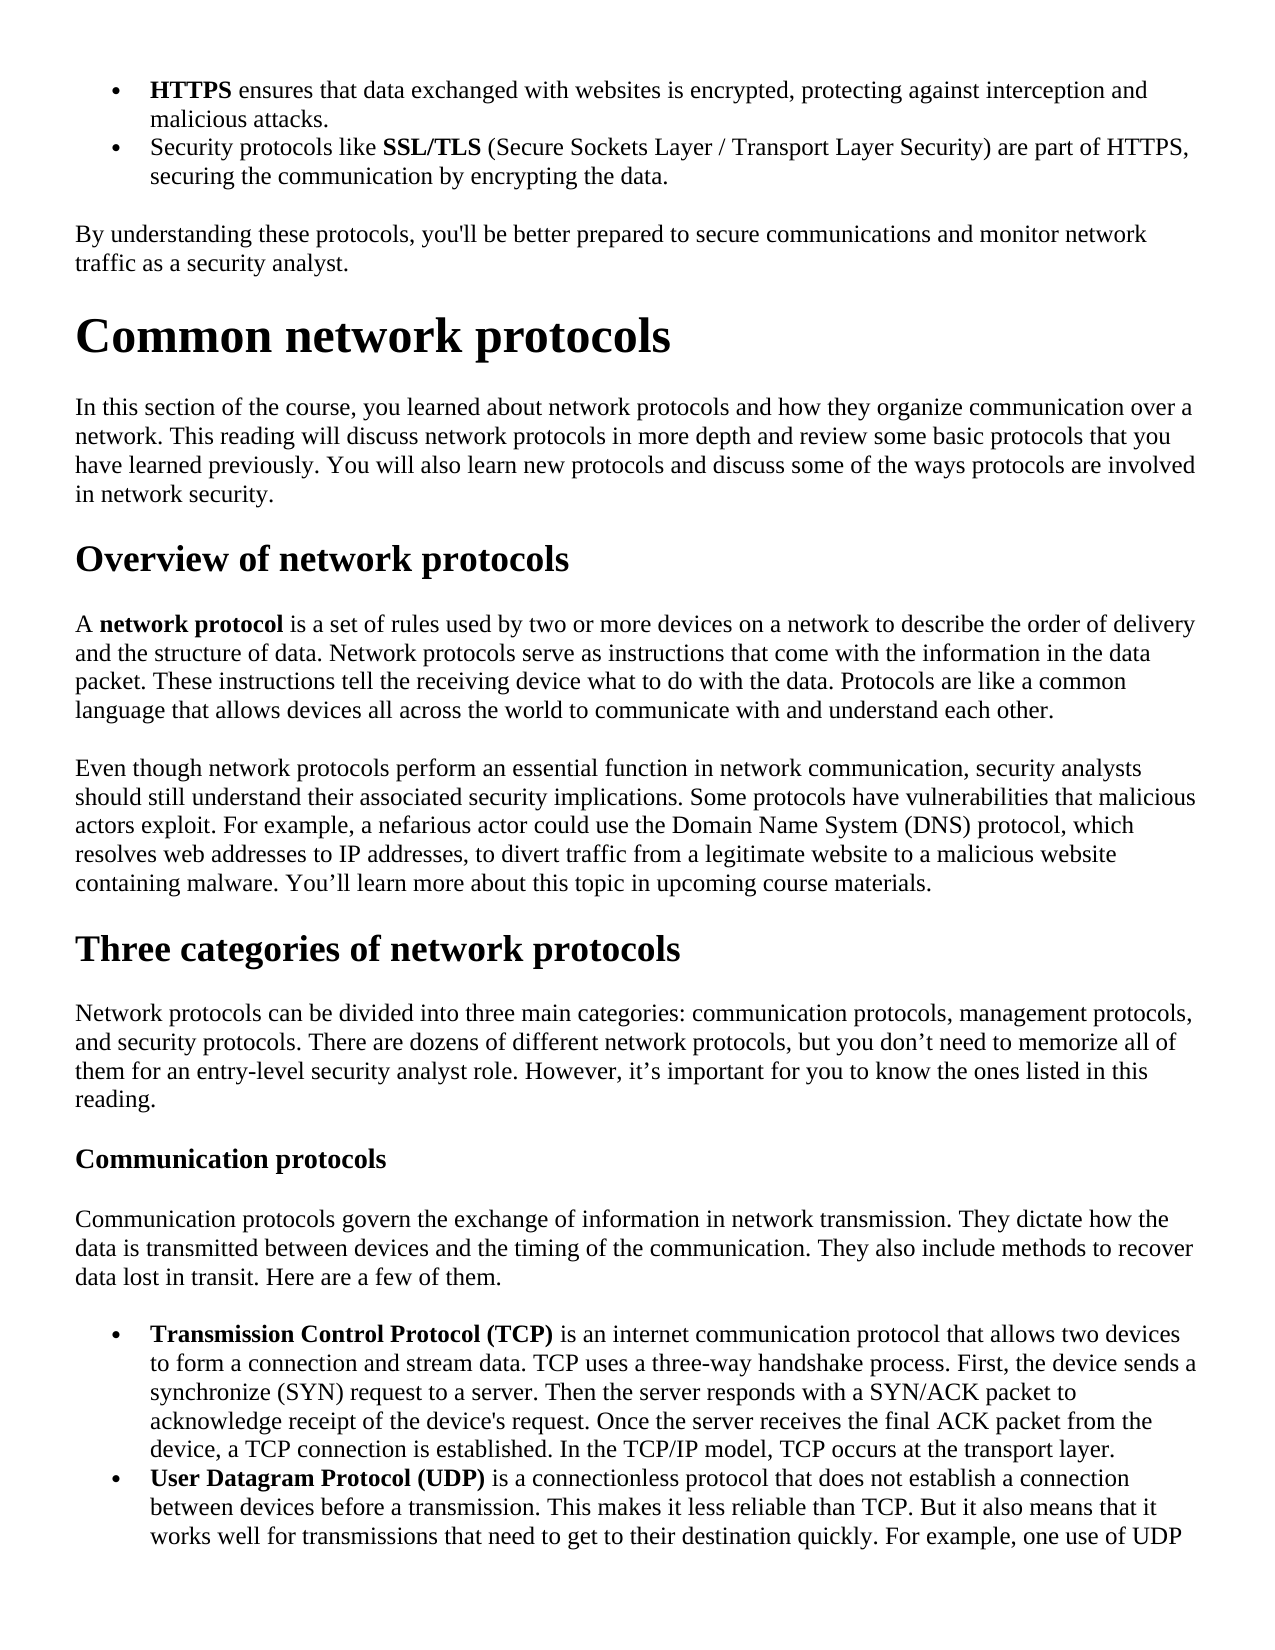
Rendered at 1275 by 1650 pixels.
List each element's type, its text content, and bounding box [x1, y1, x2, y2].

text Common network protocols [75, 306, 1200, 363]
list Security protocols like SSL/TLS (Secure Sockets Layer / Transport Layer Security) are part of HTTPS, securing the communication by encrypting the data. [112, 132, 1200, 190]
text Communication protocols [75, 1142, 1200, 1175]
text Network protocols can be divided into three main categories: communication protocols, management protocols, and security protocols. There are dozens of different network protocols, but you don’t need to memorize all of them for an entry-level security analyst role. However, it’s important for you to know the ones listed in this reading. [75, 998, 1200, 1113]
text By understanding these protocols, you'll be better prepared to secure communications and monitor network traffic as a security analyst. [75, 219, 1200, 277]
text Three categories of network protocols [75, 926, 1200, 969]
list Transmission Control Protocol (TCP) is an internet communication protocol that allows two devices to form a connection and stream data. TCP uses a three-way handshake process. First, the device sends a synchronize (SYN) request to a server. Then the server responds with a SYN/ACK packet to acknowledge receipt of the device's request. Once the server receives the final ACK packet from the device, a TCP connection is established. In the TCP/IP model, TCP occurs at the transport layer. [112, 1319, 1200, 1463]
text Communication protocols govern the exchange of information in network transmission. They dictate how the data is transmitted between devices and the timing of the communication. They also include methods to recover data lost in transit. Here are a few of them. [75, 1204, 1200, 1290]
text A network protocol is a set of rules used by two or more devices on a network to describe the order of delivery and the structure of data. Network protocols serve as instructions that come with the information in the data packet. These instructions tell the receiving device what to do with the data. Protocols are like a common language that allows devices all across the world to communicate with and understand each other. [75, 609, 1200, 724]
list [112, 1463, 1200, 1549]
text Even though network protocols perform an essential function in network communication, security analysts should still understand their associated security implications. Some protocols have vulnerabilities that malicious actors exploit. For example, a nefarious actor could use the Domain Name System (DNS) protocol, which resolves web addresses to IP addresses, to divert traffic from a legitimate website to a malicious website containing malware. You’ll learn more about this topic in upcoming course materials. [75, 753, 1200, 897]
text Overview of network protocols [75, 537, 1200, 580]
text In this section of the course, you learned about network protocols and how they organize communication over a network. This reading will discuss network protocols in more depth and review some basic protocols that you have learned previously. You will also learn new protocols and discuss some of the ways protocols are involved in network security. [75, 392, 1200, 507]
list HTTPS ensures that data exchanged with websites is encrypted, protecting against interception and malicious attacks. [112, 75, 1200, 132]
